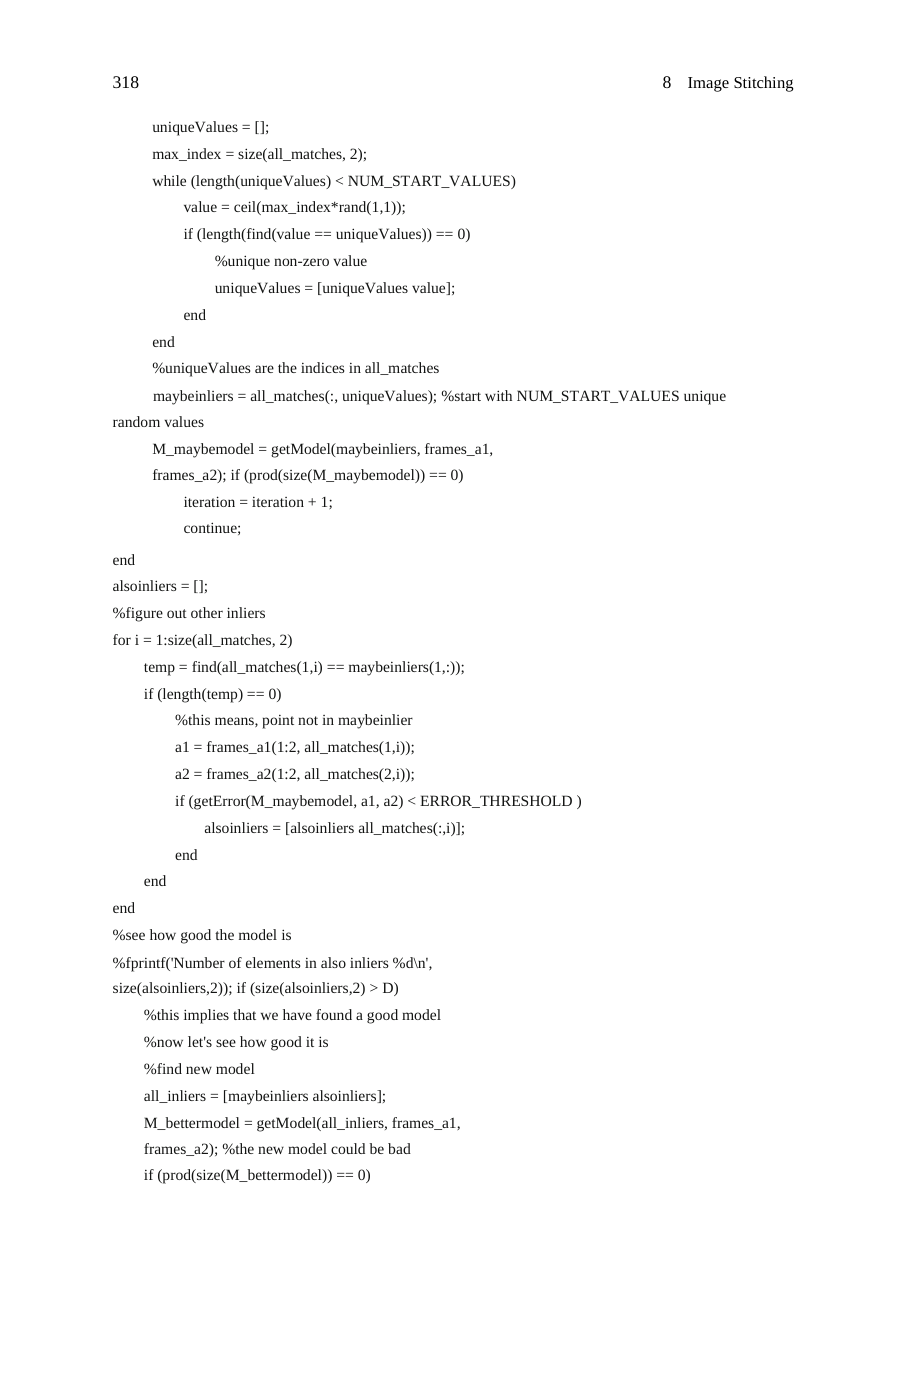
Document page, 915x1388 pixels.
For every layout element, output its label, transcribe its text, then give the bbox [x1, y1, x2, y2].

text a1 = frames_a1(1:2, all_matches(1,i)); [175, 738, 801, 756]
text value = ceil(max_index*rand(1,1)); [183, 198, 801, 216]
text %unique non-zero value [214, 252, 801, 270]
text %now let's see how good it is [144, 1033, 801, 1051]
text %this means, point not in maybeinlier [175, 711, 801, 729]
text if (prod(size(M_bettermodel)) == 0) [144, 1166, 801, 1184]
text if (getError(M_maybemodel, a1, a2) < ERROR_THRESHOLD ) [175, 792, 801, 810]
text maybeinliers = all_matches(:, uniqueValues); %start with NUM_START_VALUES unique random values [112, 387, 735, 431]
text M_bettermodel = getModel(all_inliers, frames_a1, frames_a2); %the new model could be bad [144, 1114, 535, 1157]
text a2 = frames_a2(1:2, all_matches(2,i)); [175, 765, 801, 783]
text end [152, 332, 801, 350]
text %see how good the model is [112, 926, 801, 944]
text continue; [183, 519, 801, 537]
text if (length(temp) == 0) [144, 684, 801, 702]
text end [144, 872, 801, 890]
text temp = find(all_matches(1,i) == maybeinliers(1,:)); [144, 658, 801, 676]
text while (length(uniqueValues) < NUM_START_VALUES) [152, 171, 801, 189]
text %uniqueValues are the indices in all_matches [152, 359, 801, 377]
text end [183, 306, 801, 323]
text %figure out other inliers [112, 604, 801, 622]
text uniqueValues = [uniqueValues value]; [214, 279, 801, 297]
text end [175, 845, 801, 863]
text alsoinliers = []; [112, 577, 801, 595]
text alsoinliers = [alsoinliers all_matches(:,i)]; [204, 818, 801, 836]
text %this implies that we have found a good model [144, 1006, 801, 1024]
text end [112, 550, 801, 568]
text max_index = size(all_matches, 2); [152, 144, 801, 162]
text uniqueValues = []; [152, 118, 801, 136]
text end [112, 899, 801, 917]
text for i = 1:size(all_matches, 2) [112, 631, 801, 649]
text %find new model [144, 1059, 801, 1077]
text if (length(find(value == uniqueValues)) == 0) [183, 225, 801, 243]
text all_inliers = [maybeinliers alsoinliers]; [144, 1086, 801, 1104]
text M_maybemodel = getModel(maybeinliers, frames_a1, frames_a2); if (prod(size(M_maybemodel)) == 0) [152, 440, 568, 484]
text iteration = iteration + 1; [183, 492, 801, 510]
text 318 8 Image Stitching [112, 71, 801, 92]
text %fprintf('Number of elements in also inliers %d\n', size(alsoinliers,2)); if (size(alsoinliers,2) > D) [112, 953, 553, 997]
